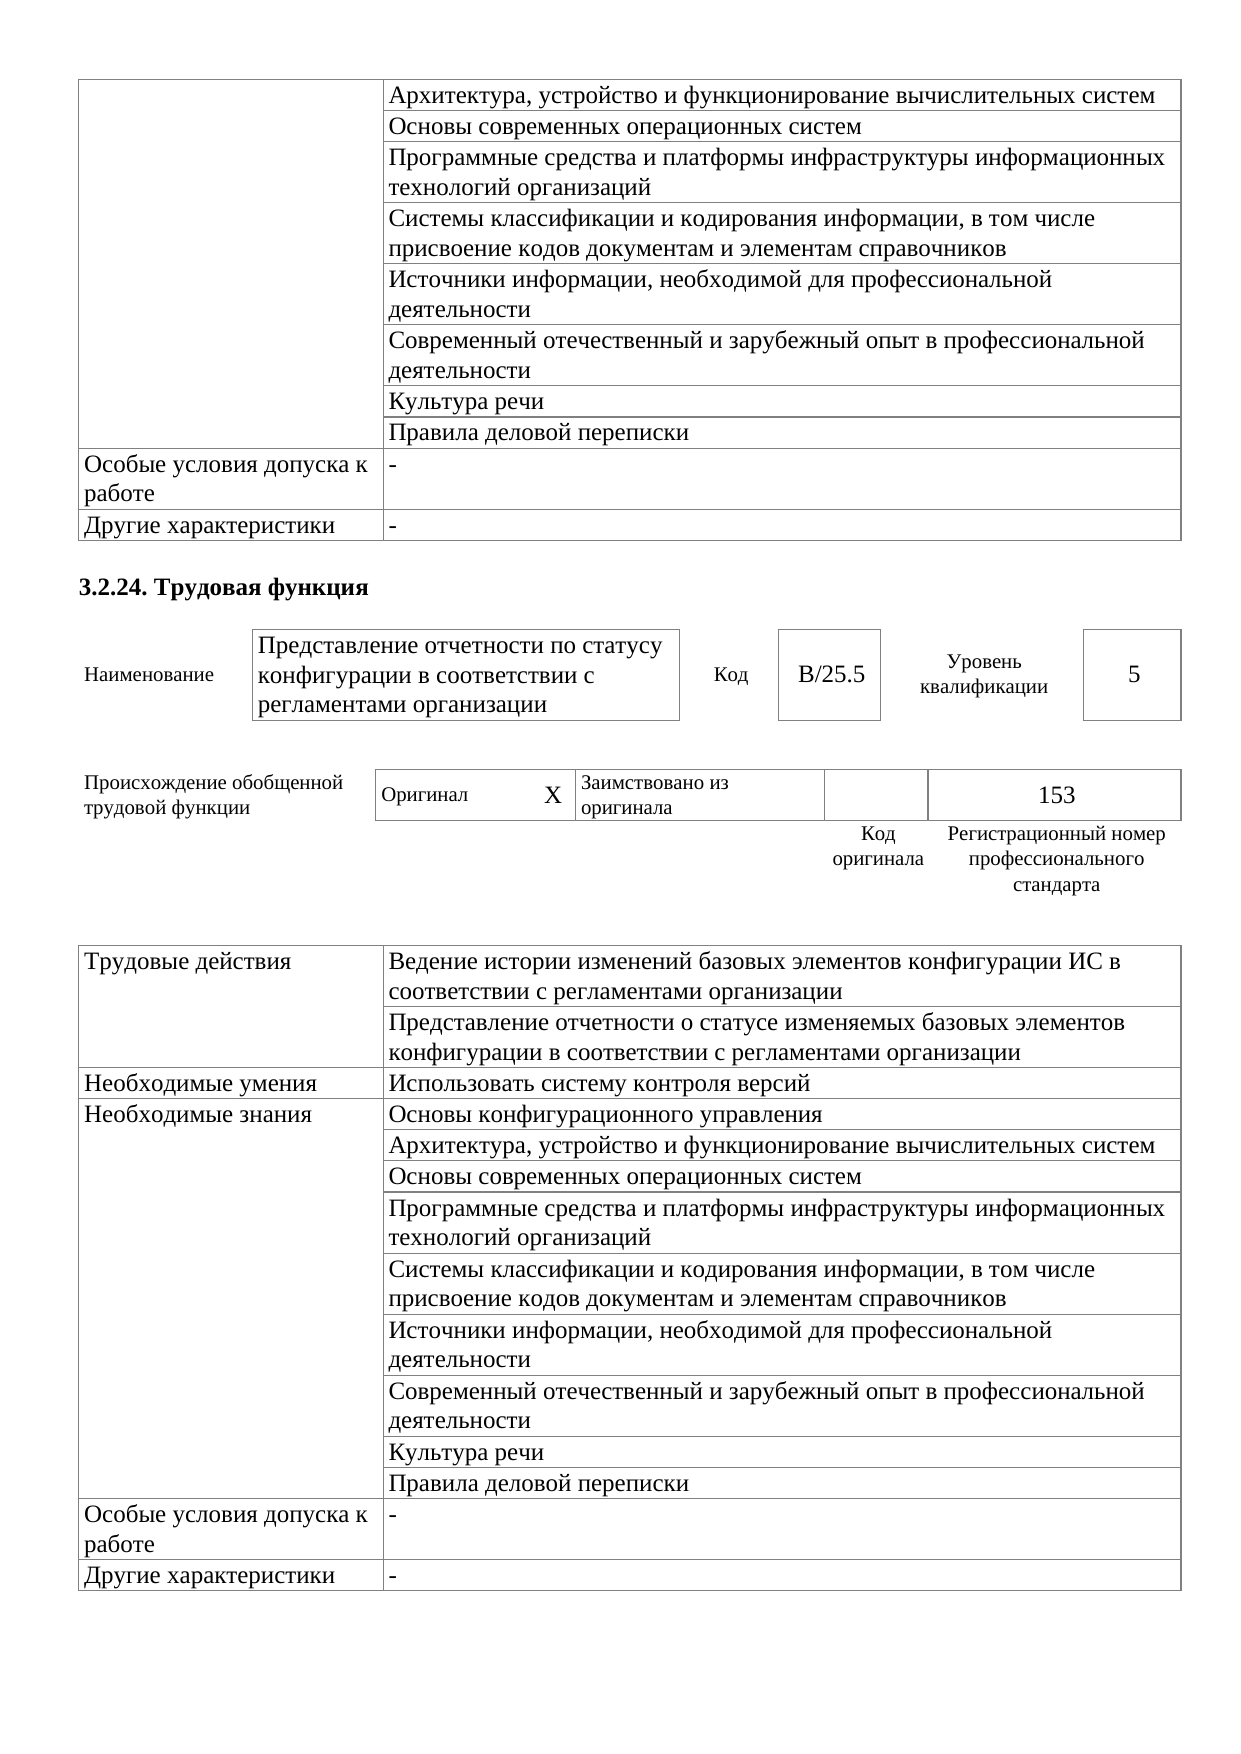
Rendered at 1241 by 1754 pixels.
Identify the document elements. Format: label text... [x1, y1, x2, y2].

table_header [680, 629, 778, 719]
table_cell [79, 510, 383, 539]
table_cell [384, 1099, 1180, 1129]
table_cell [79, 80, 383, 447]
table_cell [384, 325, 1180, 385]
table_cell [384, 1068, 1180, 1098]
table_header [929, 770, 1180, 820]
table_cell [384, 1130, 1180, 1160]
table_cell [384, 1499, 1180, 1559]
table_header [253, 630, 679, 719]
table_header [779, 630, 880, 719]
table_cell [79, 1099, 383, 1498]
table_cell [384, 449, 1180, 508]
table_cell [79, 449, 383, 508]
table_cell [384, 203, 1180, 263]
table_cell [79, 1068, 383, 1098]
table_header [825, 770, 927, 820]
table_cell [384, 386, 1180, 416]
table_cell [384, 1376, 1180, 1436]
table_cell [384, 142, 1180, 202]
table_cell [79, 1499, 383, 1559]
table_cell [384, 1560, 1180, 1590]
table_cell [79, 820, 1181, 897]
title 3.2.24. Трудовая функция [79, 572, 1180, 601]
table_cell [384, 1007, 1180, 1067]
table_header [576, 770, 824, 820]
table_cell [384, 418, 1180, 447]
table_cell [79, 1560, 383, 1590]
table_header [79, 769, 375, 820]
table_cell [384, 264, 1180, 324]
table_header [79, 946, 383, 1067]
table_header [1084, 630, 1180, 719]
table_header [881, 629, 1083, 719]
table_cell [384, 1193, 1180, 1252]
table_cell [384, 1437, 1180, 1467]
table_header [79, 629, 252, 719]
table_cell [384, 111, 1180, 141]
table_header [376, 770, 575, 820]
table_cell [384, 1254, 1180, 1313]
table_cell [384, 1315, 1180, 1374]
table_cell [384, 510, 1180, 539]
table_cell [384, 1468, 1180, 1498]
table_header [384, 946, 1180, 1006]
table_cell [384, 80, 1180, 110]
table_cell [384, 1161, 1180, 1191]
